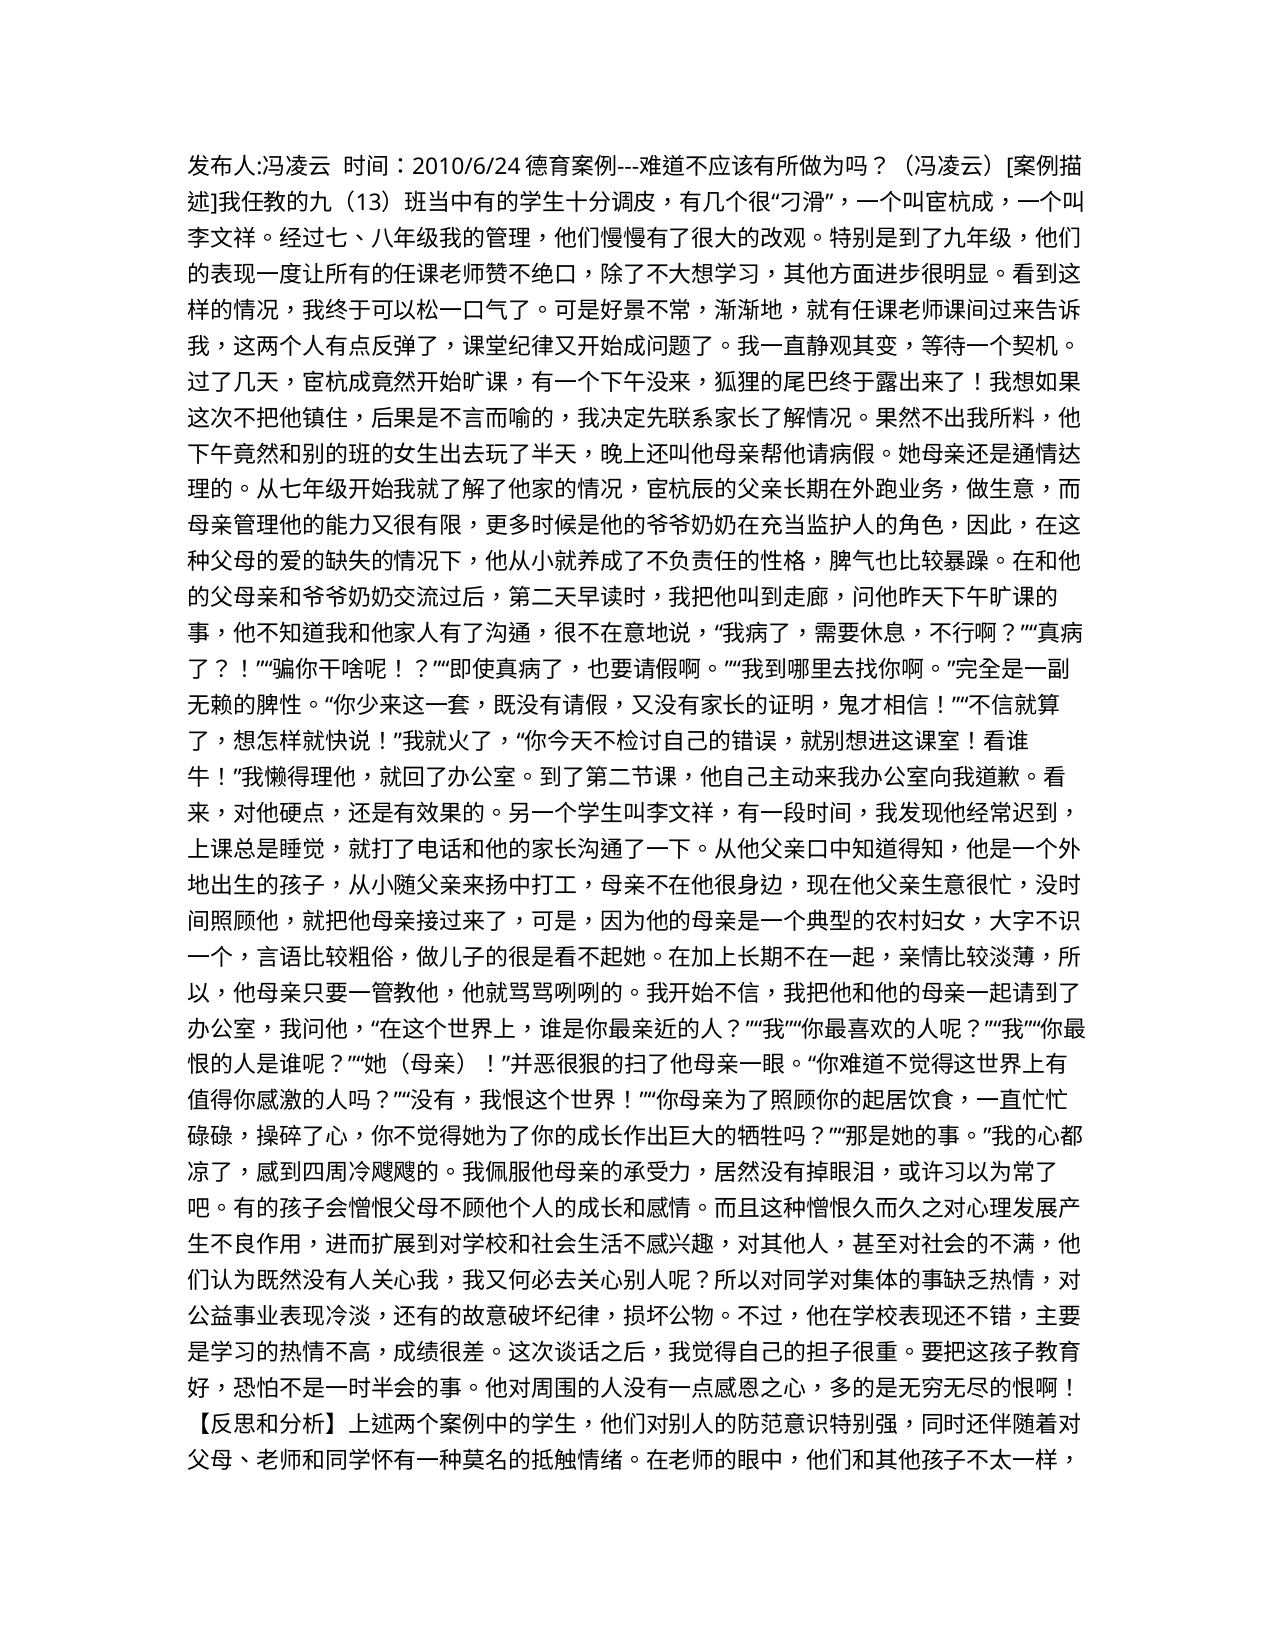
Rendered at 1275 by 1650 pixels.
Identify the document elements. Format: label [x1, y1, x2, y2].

text [187, 150, 1087, 1475]
